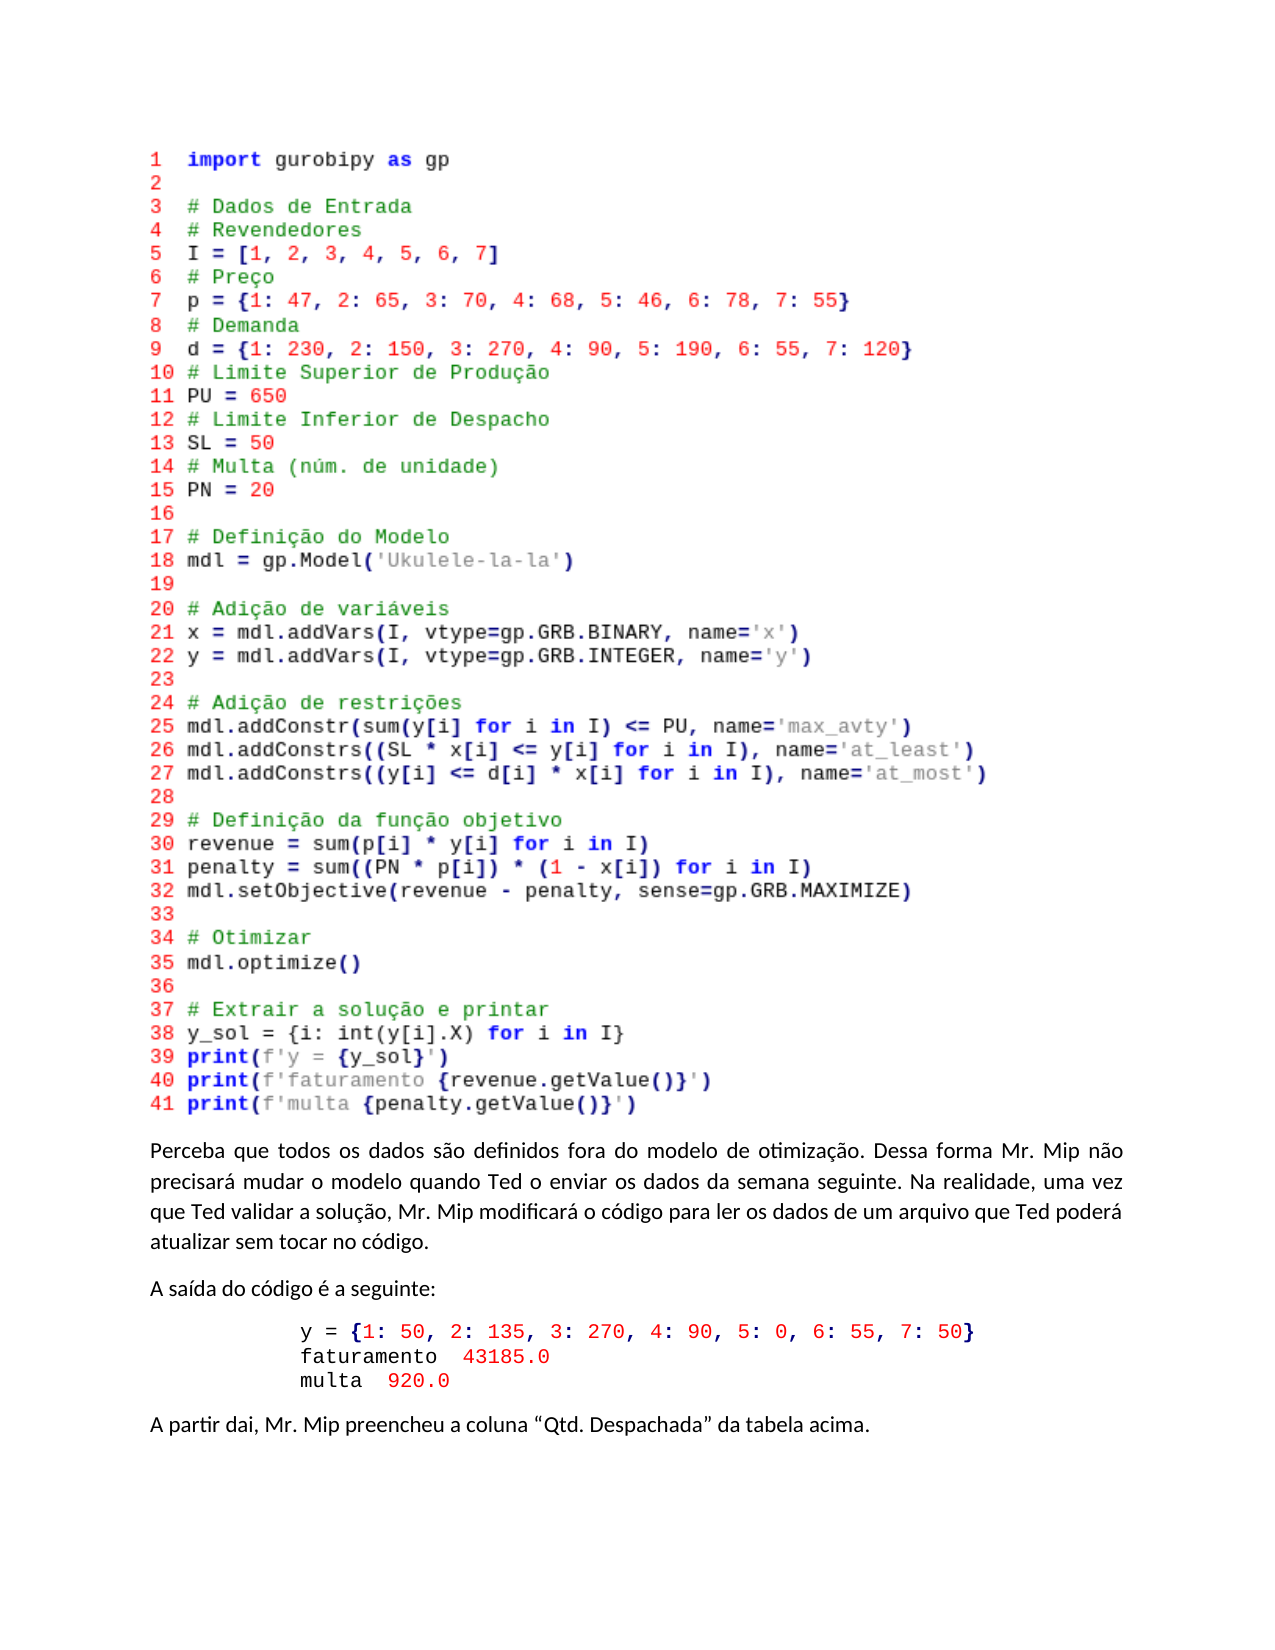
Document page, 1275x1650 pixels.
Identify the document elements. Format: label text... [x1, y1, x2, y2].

text y = {1: 50, 2: 135, 3: 270, 4: 90, 5: 0, 6: 55, 7: 50} [300, 1321, 1125, 1345]
text A partir dai, Mr. Mip preencheu a coluna “Qtd. Despachada” da tabela acima. [150, 1411, 1125, 1438]
text Perceba que todos os dados são definidos fora do modelo de otimização. Dessa forma Mr. Mip não precisará mudar o modelo quando Ted o enviar os dados da semana seguinte. Na realidade, uma vez que Ted validar a solução, Mr. Mip modificará o código para ler os dados de um arquivo que Ted poderá atualizar sem tocar no código. [150, 1137, 1125, 1255]
text multa 920.0 [300, 1370, 1125, 1394]
text faturamento 43185.0 [300, 1347, 1125, 1370]
text A saída do código é a seguinte: [150, 1274, 1125, 1302]
